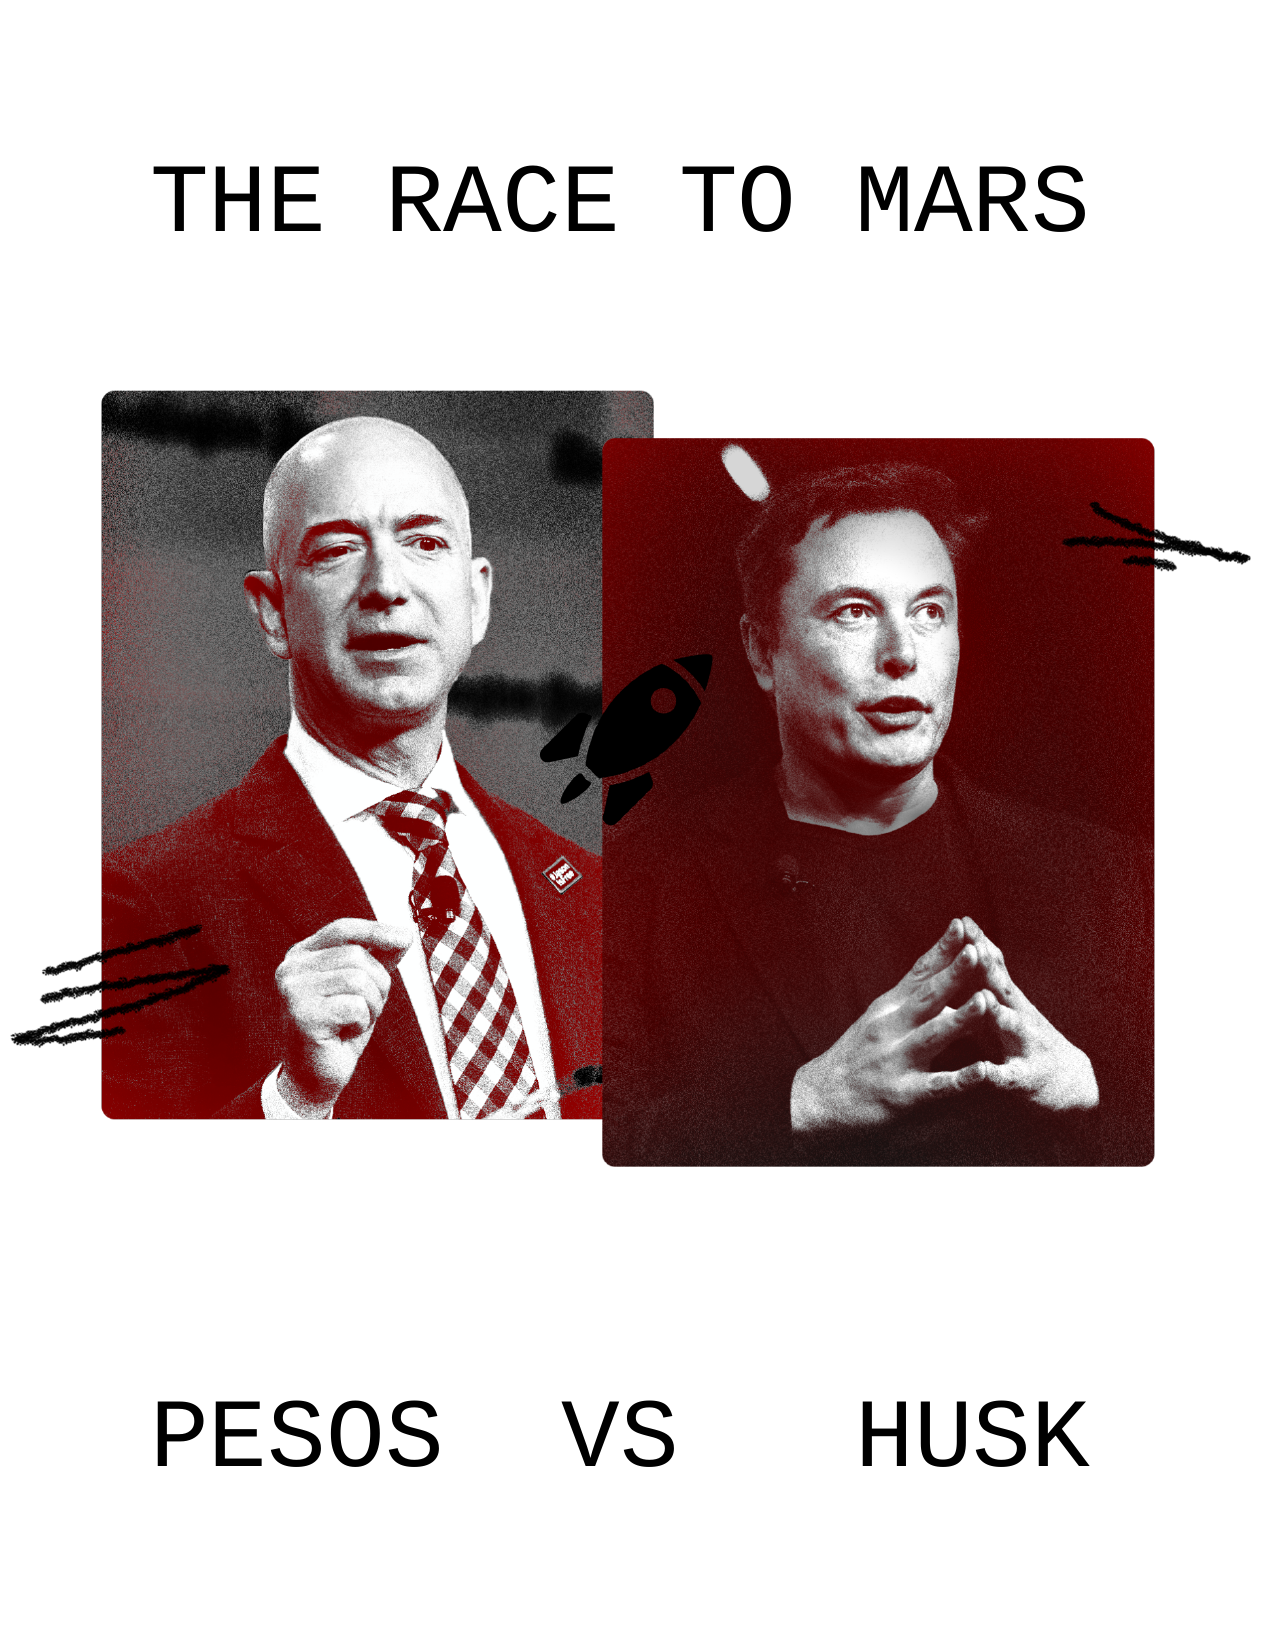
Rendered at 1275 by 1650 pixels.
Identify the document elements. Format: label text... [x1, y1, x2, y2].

picture [0, 346, 1275, 1214]
text PESOS VS HUSK [150, 1385, 1125, 1496]
text THE RACE TO MARS [150, 150, 1125, 261]
